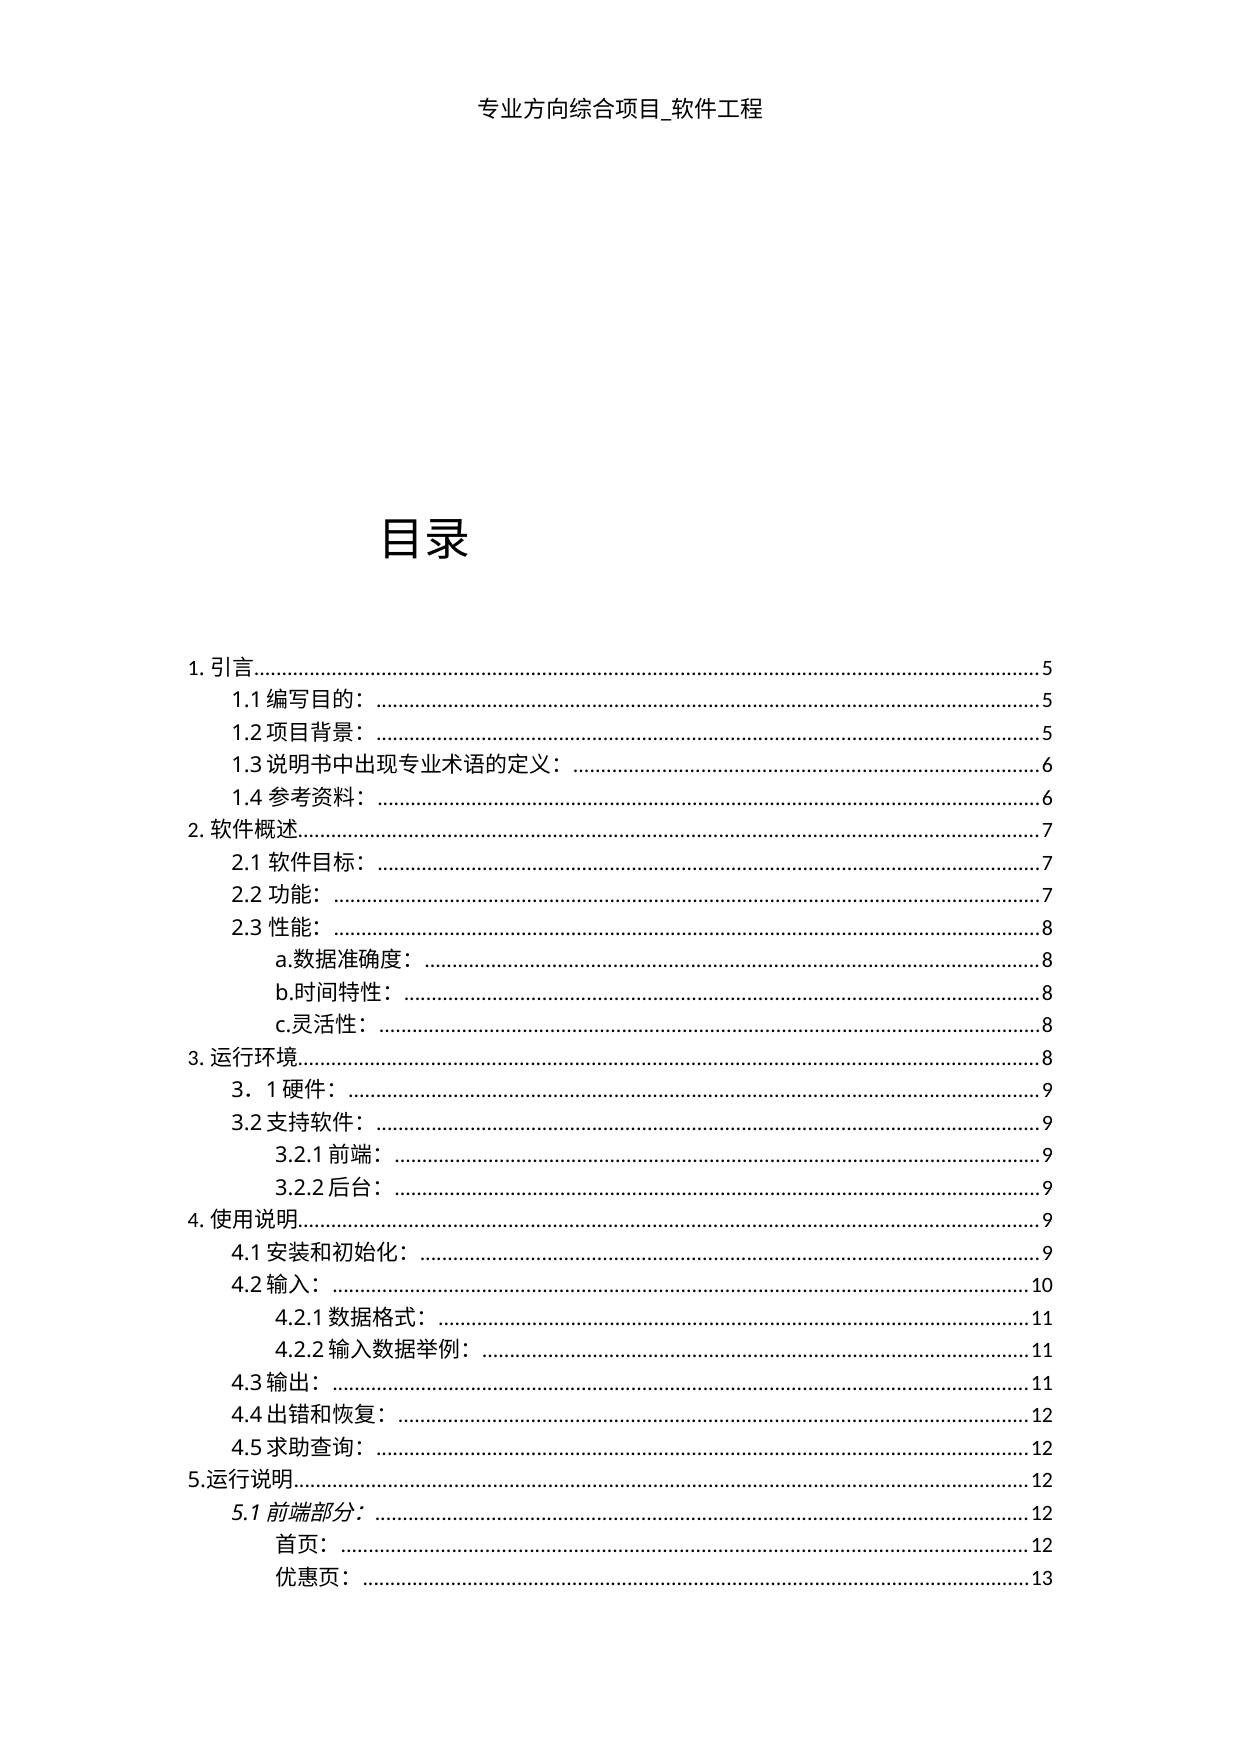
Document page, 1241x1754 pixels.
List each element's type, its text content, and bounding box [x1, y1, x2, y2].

text 3. 运行环境 8 [187, 1039, 1053, 1072]
text 3.2.1前端： 9 [275, 1137, 1053, 1169]
text 目录 [187, 487, 1053, 584]
text 4.5求助查询： 12 [231, 1429, 1053, 1462]
text 3.2.2后台： 9 [275, 1169, 1053, 1202]
text 4.1安装和初始化： 9 [231, 1234, 1053, 1267]
text 2.1 软件目标： 7 [231, 844, 1053, 877]
text 1. 引言 5 [187, 649, 1053, 682]
text 4.2.1数据格式： 11 [275, 1299, 1053, 1332]
text a.数据准确度： 8 [275, 942, 1053, 974]
text 3．1硬件： 9 [231, 1072, 1053, 1104]
text 2. 软件概述 7 [187, 812, 1053, 844]
text 4.2输入： 10 [231, 1267, 1053, 1299]
text 2.3 性能： 8 [231, 909, 1053, 942]
text 5.运行说明 12 [187, 1462, 1053, 1494]
text 2.2 功能： 7 [231, 877, 1053, 909]
text c.灵活性： 8 [275, 1007, 1053, 1039]
text 4.4出错和恢复： 12 [231, 1397, 1053, 1429]
text b.时间特性： 8 [275, 974, 1053, 1007]
text 1.4 参考资料： 6 [231, 779, 1053, 812]
text 优惠页： 13 [275, 1559, 1053, 1592]
text 4.2.2输入数据举例： 11 [275, 1332, 1053, 1364]
text 1.3说明书中出现专业术语的定义： 6 [231, 747, 1053, 779]
text 4.3输出： 11 [231, 1364, 1053, 1397]
text 首页： 12 [275, 1527, 1053, 1559]
text 1.1编写目的： 5 [231, 682, 1053, 714]
text 1.2项目背景： 5 [231, 714, 1053, 747]
text 3.2支持软件： 9 [231, 1104, 1053, 1137]
text 5.1前端部分： 12 [231, 1494, 1053, 1527]
text 4. 使用说明 9 [187, 1202, 1053, 1234]
